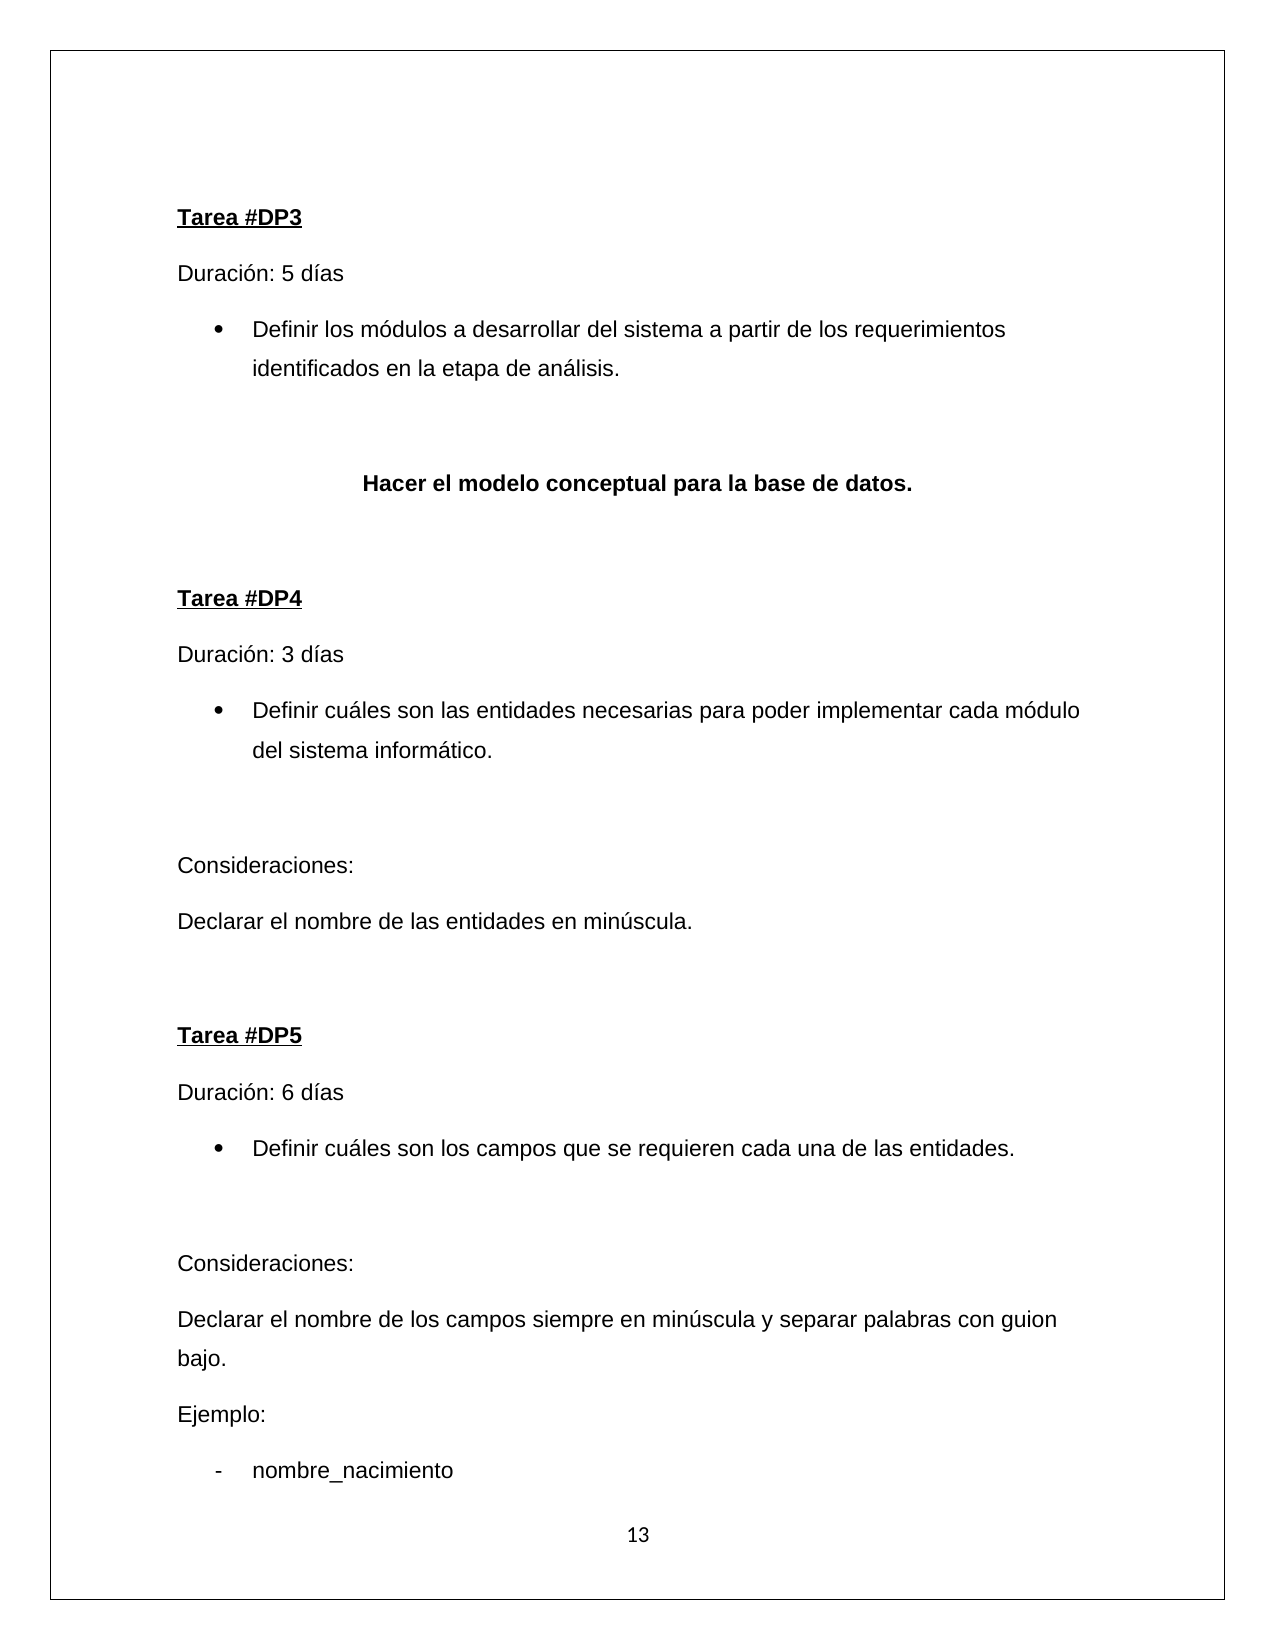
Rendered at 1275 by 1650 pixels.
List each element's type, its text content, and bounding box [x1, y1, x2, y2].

text Duración: 5 días [177, 260, 1098, 286]
text Declarar el nombre de los campos siempre en minúscula y separar palabras con guion bajo. [177, 1306, 1098, 1372]
list Definir cuáles son los campos que se requieren cada una de las entidades. [214, 1135, 1098, 1161]
text Consideraciones: [177, 852, 1098, 878]
text Tarea #DP5 [177, 1022, 1098, 1049]
text Tarea #DP4 [177, 585, 1098, 611]
list nombre_nacimiento [214, 1457, 1098, 1484]
list Definir cuáles son las entidades necesarias para poder implementar cada módulo del sistema informático. [214, 697, 1098, 763]
text Ejemplo: [177, 1401, 1098, 1428]
text Consideraciones: [177, 1249, 1098, 1276]
text Tarea #DP3 [177, 204, 1098, 230]
list Definir los módulos a desarrollar del sistema a partir de los requerimientos identificados en la etapa de análisis. [214, 316, 1098, 382]
text Hacer el modelo conceptual para la base de datos. [177, 470, 1098, 497]
text Duración: 6 días [177, 1079, 1098, 1105]
text Declarar el nombre de las entidades en minúscula. [177, 908, 1098, 934]
text Duración: 3 días [177, 641, 1098, 667]
